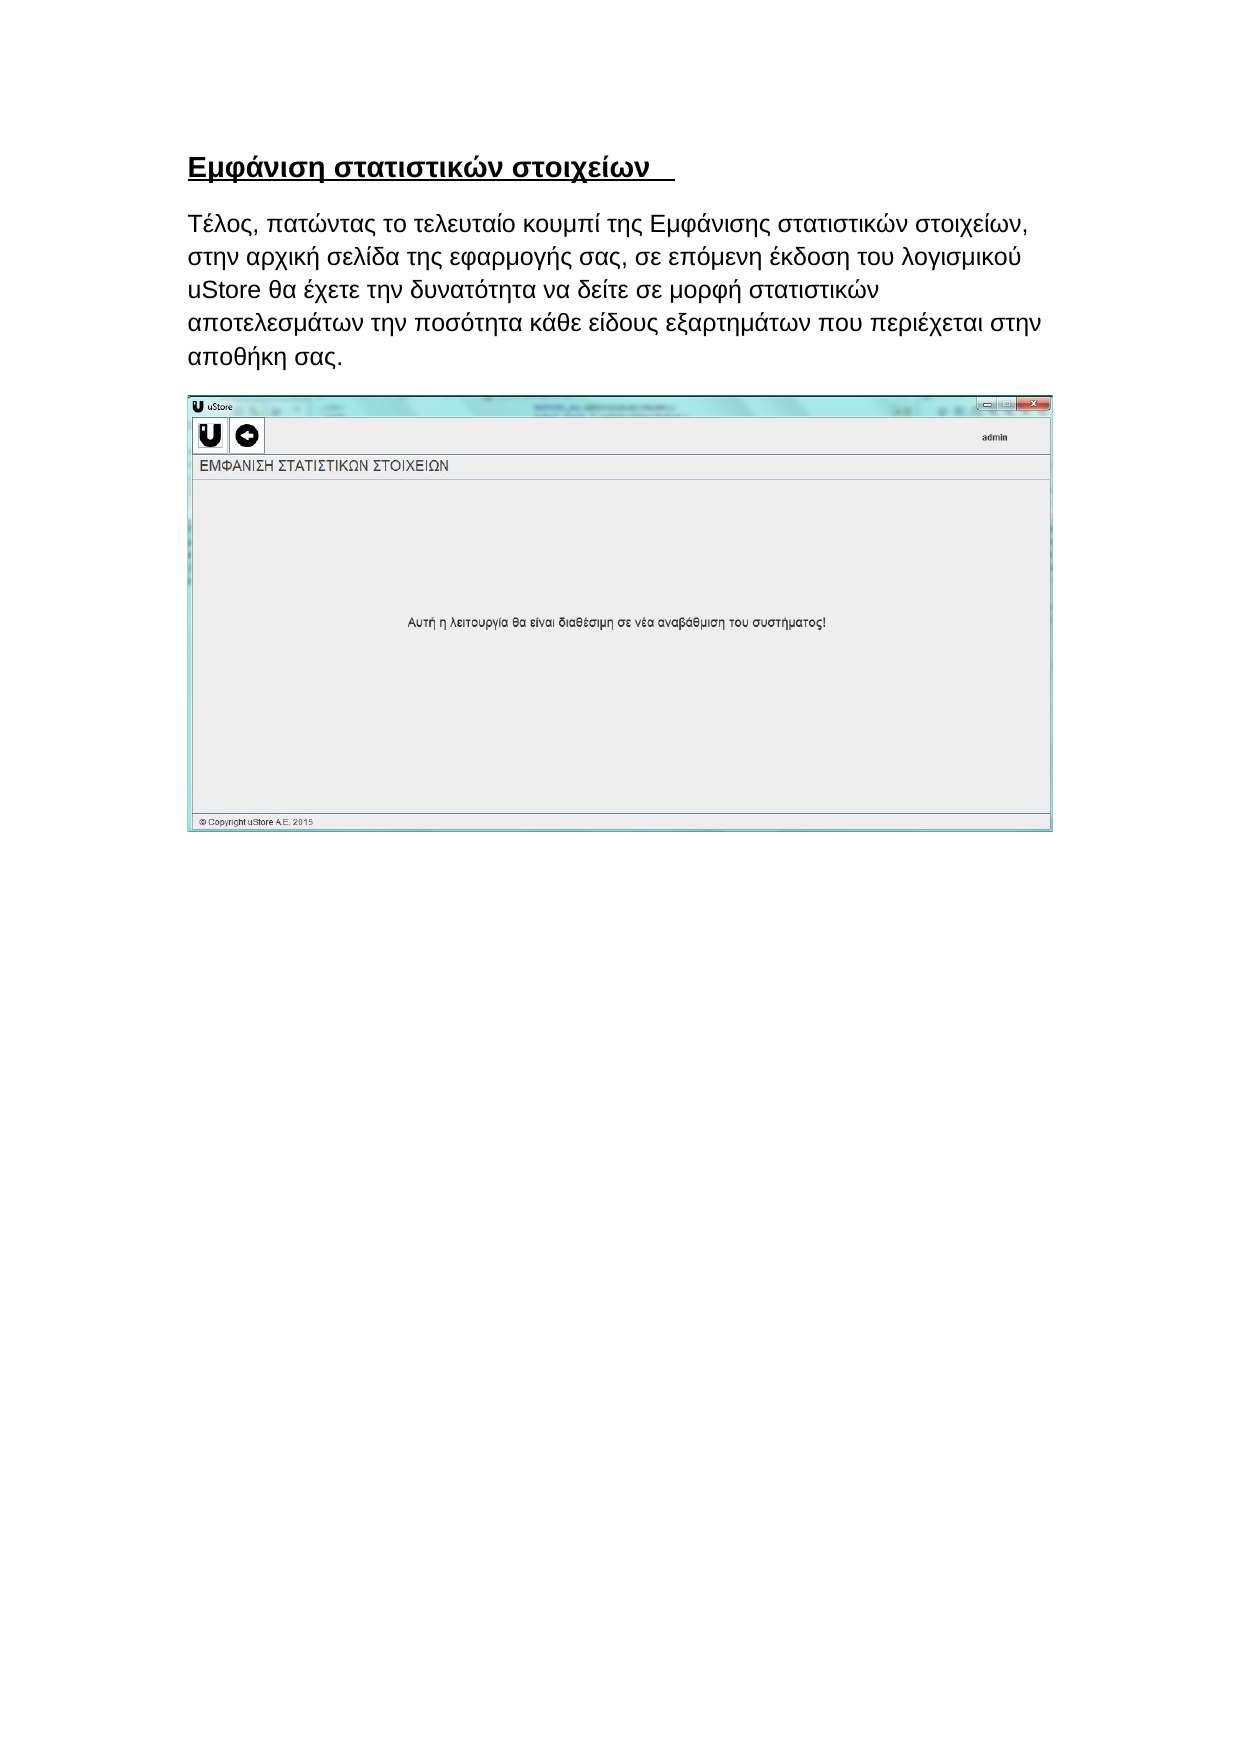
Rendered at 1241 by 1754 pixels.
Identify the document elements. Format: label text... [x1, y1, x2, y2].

picture [187, 395, 1053, 832]
text Τέλος, πατώντας το τελευταίο κουμπί της Εμφάνισης στατιστικών στοιχείων, στην αρχική σελίδα της εφαρμογής σας, σε επόμενη έκδοση του λογισμικού uStore θα έχετε την δυνατότητα να δείτε σε μορφή στατιστικών αποτελεσμάτων την ποσότητα κάθε είδους εξαρτημάτων που περιέχεται στην αποθήκη σας. [187, 209, 1053, 370]
text Εμφάνιση στατιστικών στοιχείων [187, 150, 1053, 183]
